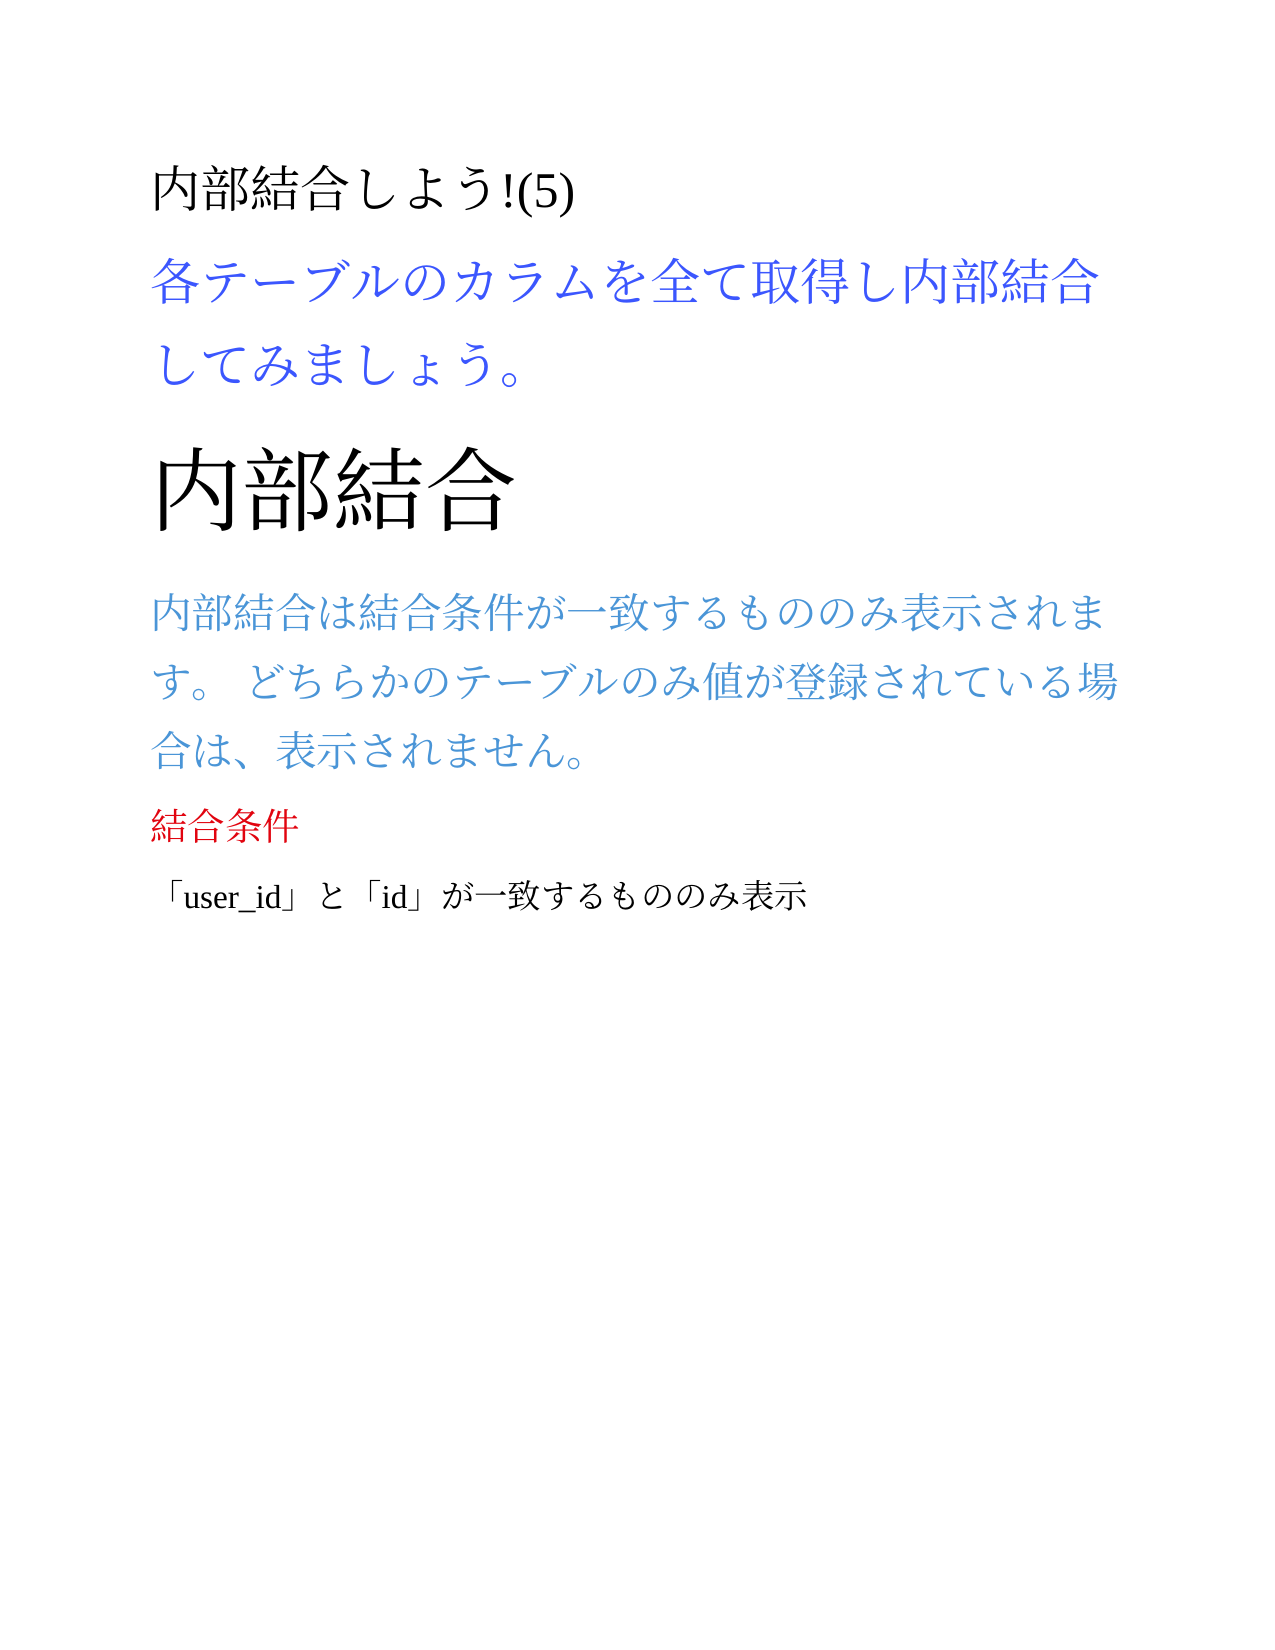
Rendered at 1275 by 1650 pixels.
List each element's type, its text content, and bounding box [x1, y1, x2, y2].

text 結合条件 [150, 797, 1125, 851]
text 各テーブルのカラムを全て取得し内部結合してみましょう。 [150, 243, 1125, 397]
text 内部結合は結合条件が一致するもののみ表示されます。 どちらかのテーブルのみ値が登録されている場合は、表示されません。 [150, 581, 1125, 778]
text 内部結合 [150, 419, 1125, 550]
text 内部結合しよう!(5) [150, 150, 1125, 222]
text 「user_id」と「id」が一致するもののみ表示 [150, 870, 1125, 918]
